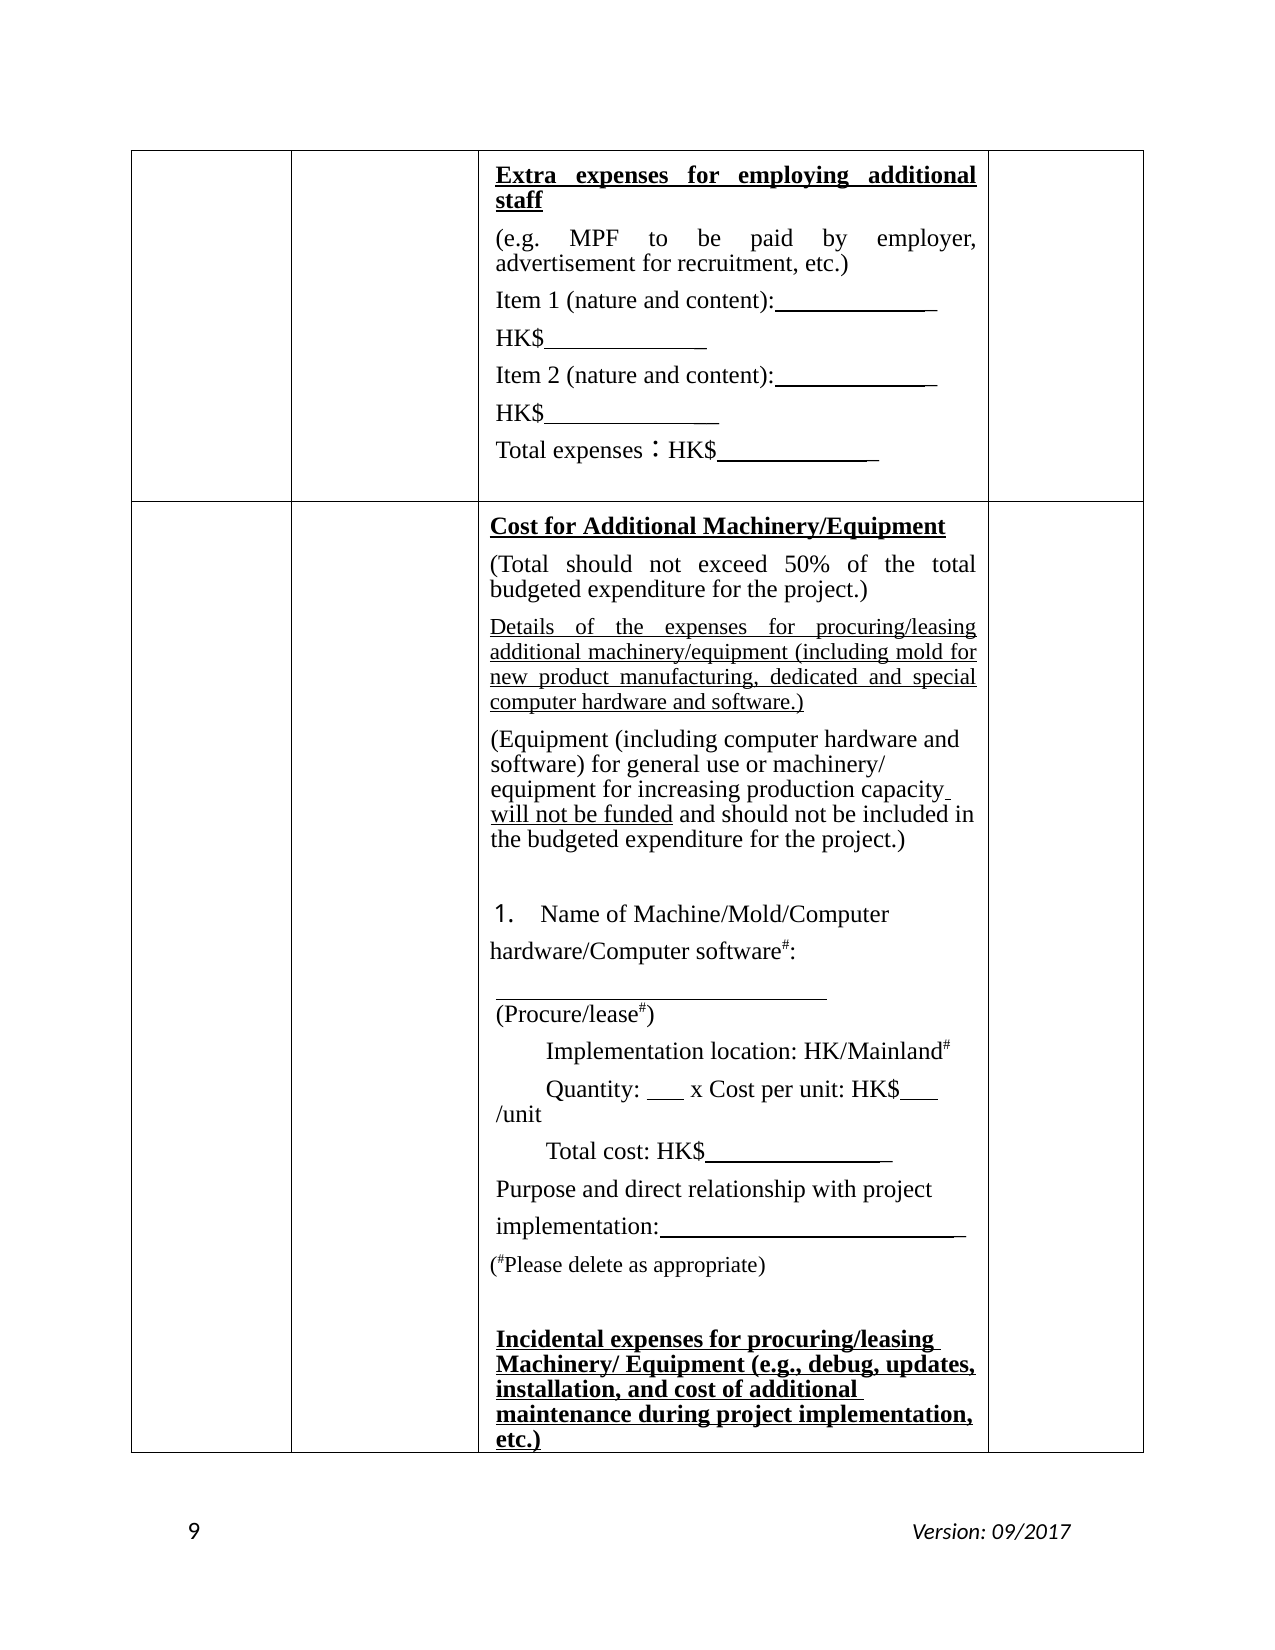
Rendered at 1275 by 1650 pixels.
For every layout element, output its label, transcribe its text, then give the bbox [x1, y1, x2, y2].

table_cell [132, 502, 291, 1452]
table_cell [989, 502, 1143, 1452]
table_cell [132, 151, 291, 501]
table_cell [292, 151, 478, 501]
table_cell [989, 151, 1143, 501]
table_cell [292, 502, 478, 1452]
